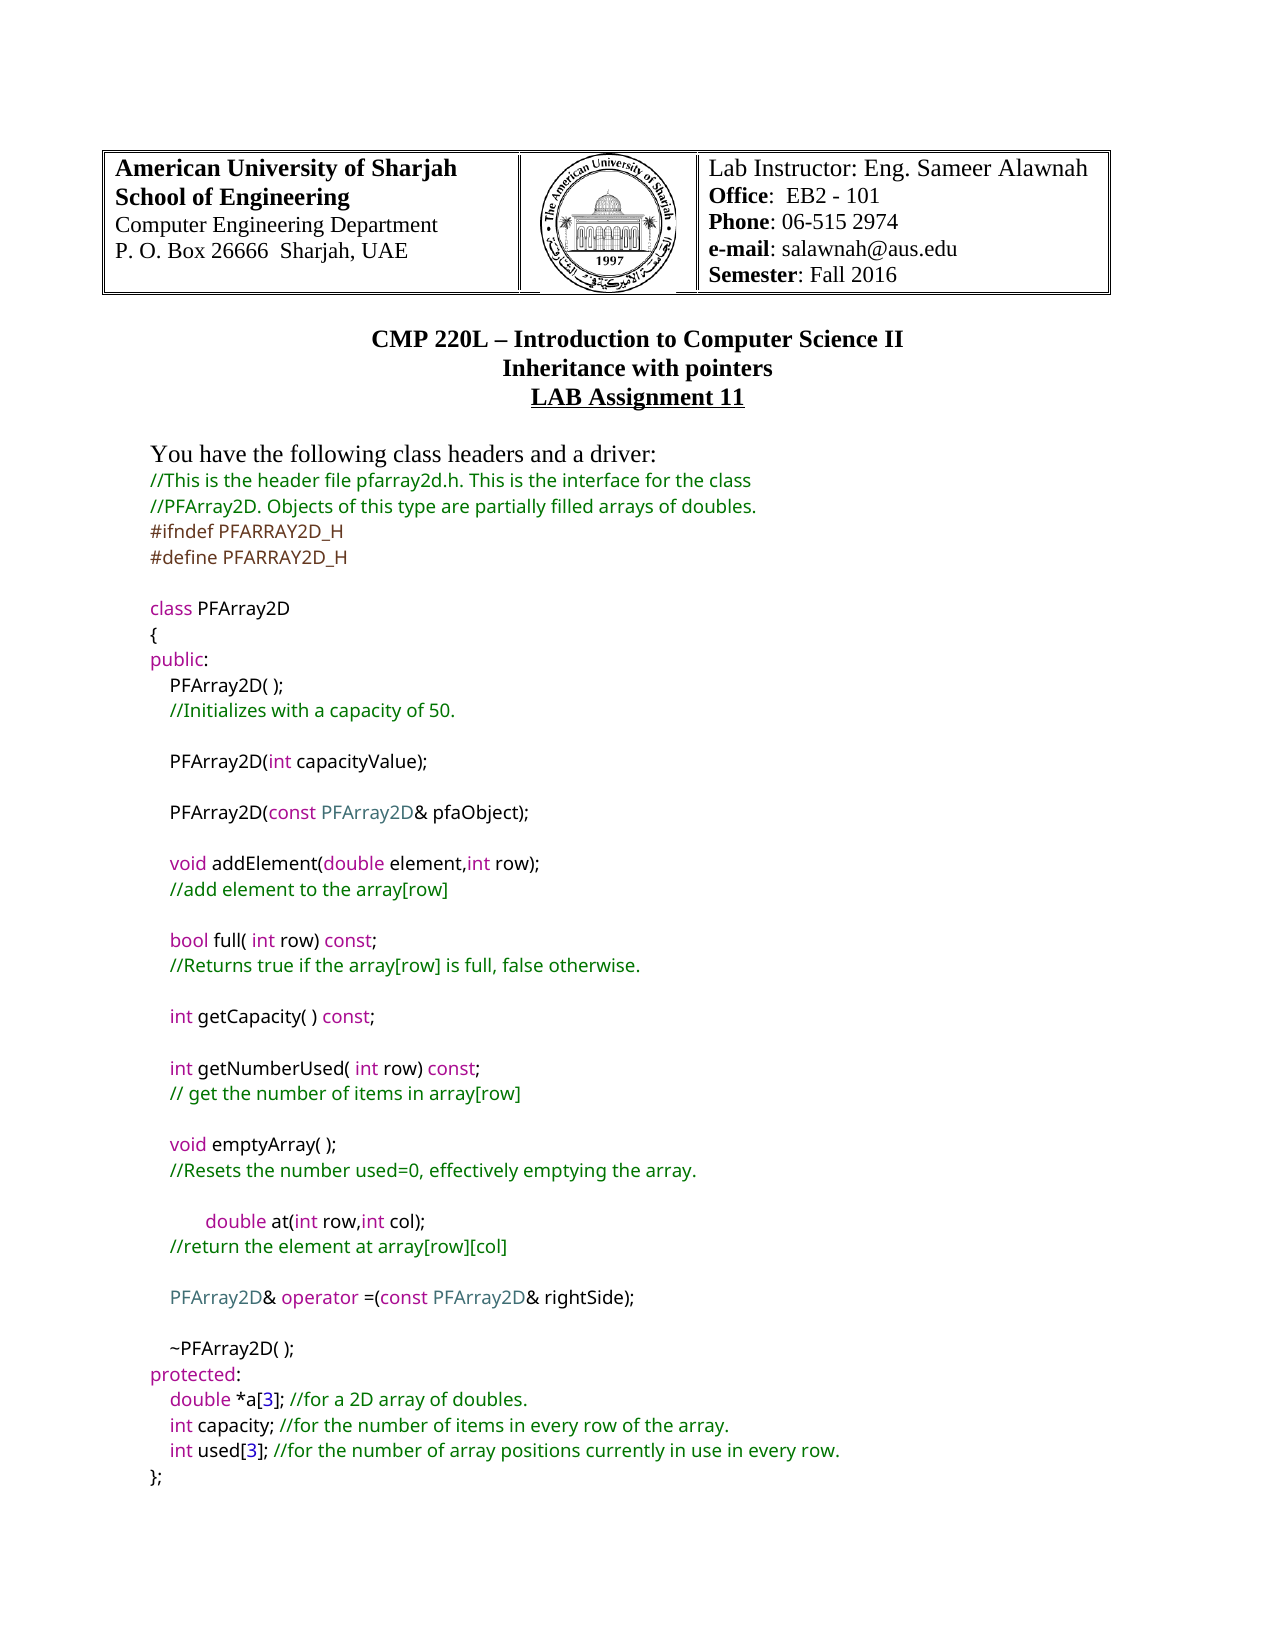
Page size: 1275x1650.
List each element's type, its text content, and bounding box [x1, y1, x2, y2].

text void emptyArray( ); [150, 1131, 1125, 1157]
text //Returns true if the array[row] is full, false otherwise. [150, 953, 1125, 978]
text }; [150, 1463, 1125, 1489]
text CMP 220L – Introduction to Computer Science II [150, 324, 1125, 353]
table_header Lab Instructor: Eng. Sameer Alawnah Office: EB2 - 101 Phone: 06-515 2974 e-mail: salawnah@aus.edu Semester: Fall 2016 [697, 153, 1108, 292]
text int used[3]; //for the number of array positions currently in use in every row. [150, 1438, 1125, 1463]
text double *a[3]; //for a 2D array of doubles. [150, 1387, 1125, 1412]
text //Resets the number used=0, effectively emptying the array. [150, 1157, 1125, 1182]
table_header [677, 153, 697, 292]
text ~PFArray2D( ); [150, 1336, 1125, 1361]
text //PFArray2D. Objects of this type are partially filled arrays of doubles. [150, 493, 1125, 519]
text #define PFARRAY2D_H [150, 544, 1125, 570]
text protected: [150, 1361, 1125, 1387]
text //add element to the array[row] [150, 876, 1125, 902]
picture [540, 153, 677, 293]
text class PFArray2D [150, 595, 1125, 621]
text //This is the header file pfarray2d.h. This is the interface for the class [150, 468, 1125, 493]
text PFArray2D& operator =(const PFArray2D& rightSide); [150, 1284, 1125, 1310]
text //Initializes with a capacity of 50. [150, 697, 1125, 723]
text { [150, 621, 1125, 646]
text LAB Assignment 11 [150, 382, 1125, 410]
table_header American University of Sharjah School of Engineering Computer Engineering Department P. O. Box 26666 Sharjah, UAE [105, 153, 519, 292]
text #ifndef PFARRAY2D_H [150, 519, 1125, 544]
text public: [150, 646, 1125, 672]
text int capacity; //for the number of items in every row of the array. [150, 1412, 1125, 1438]
text int getCapacity( ) const; [150, 1004, 1125, 1029]
text PFArray2D( ); [150, 672, 1125, 697]
text //return the element at array[row][col] [150, 1233, 1125, 1259]
text bool full( int row) const; [150, 927, 1125, 953]
text PFArray2D(const PFArray2D& pfaObject); [150, 799, 1125, 825]
text // get the number of items in array[row] [150, 1080, 1125, 1106]
text You have the following class headers and a driver: [150, 439, 1125, 468]
text PFArray2D(int capacityValue); [150, 748, 1125, 774]
text Inheritance with pointers [150, 353, 1125, 382]
text void addElement(double element,int row); [150, 851, 1125, 876]
text double at(int row,int col); [150, 1208, 1125, 1233]
text int getNumberUsed( int row) const; [150, 1055, 1125, 1080]
table_header [519, 153, 540, 292]
